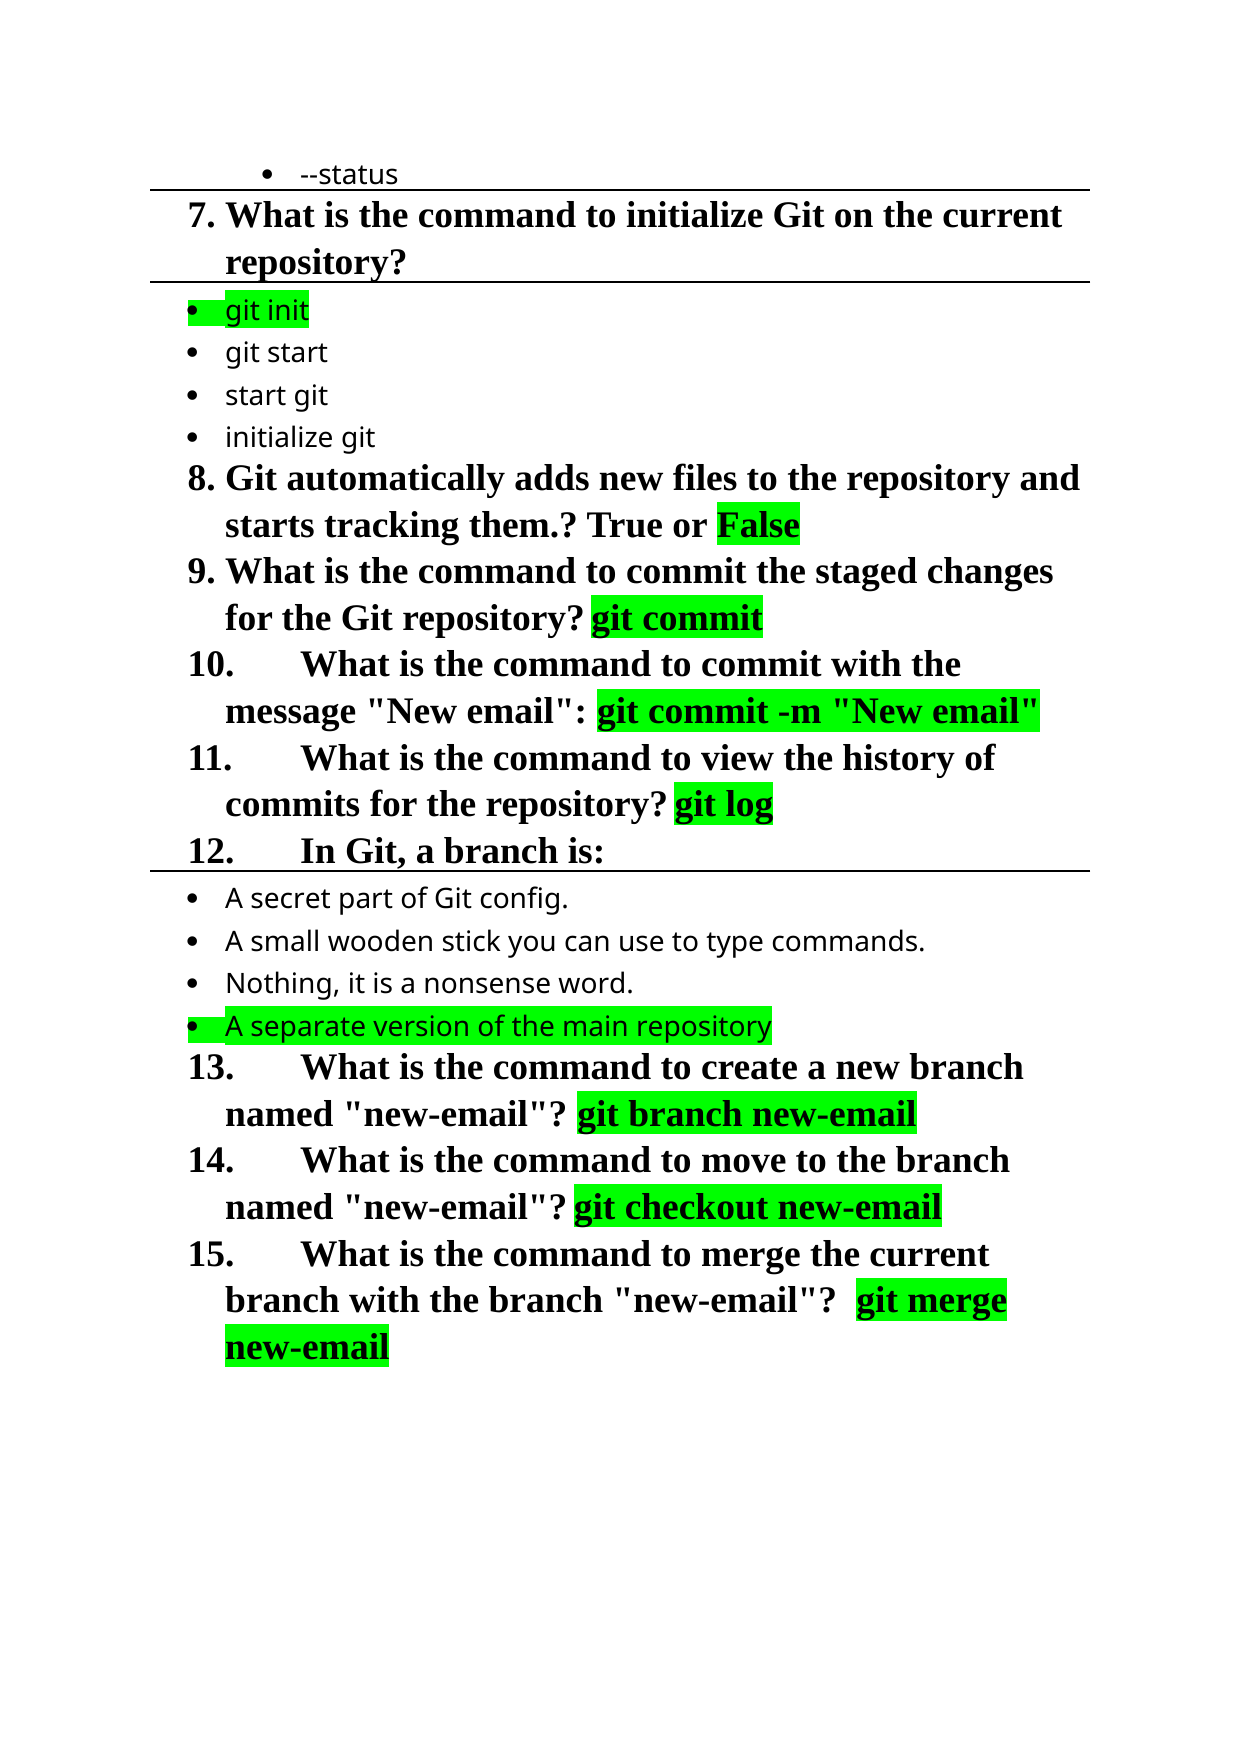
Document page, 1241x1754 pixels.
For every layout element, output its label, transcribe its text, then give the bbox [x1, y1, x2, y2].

list What is the command to view the history of commits for the repository? git log [187, 735, 1090, 825]
list In Git, a branch is: [187, 828, 1090, 870]
list What is the command to initialize Git on the current repository? [187, 192, 1090, 281]
list What is the command to commit the staged changes for the Git repository? git commit [187, 549, 1090, 638]
list Git automatically adds new files to the repository and starts tracking them.? True or False [187, 456, 1090, 545]
list Nothing, it is a nonsense word. [187, 960, 1090, 1002]
list git start [187, 328, 1090, 371]
list What is the command to merge the current branch with the branch "new-email"? git merge new-email [187, 1231, 1090, 1367]
list What is the command to move to the branch named "new-email"? git checkout new-email [187, 1138, 1090, 1227]
list start git [187, 371, 1090, 413]
list What is the command to create a new branch named "new-email"? git branch new-email [187, 1045, 1090, 1134]
list initialize gitBottom of Form [187, 413, 1090, 456]
list git init [187, 286, 1090, 328]
list What is the command to commit with the message "New email": git commit -m "New email" [187, 642, 1090, 732]
list A separate version of the main repositoryBottom of Form [187, 1002, 1090, 1045]
list --status [262, 150, 1090, 189]
list A small wooden stick you can use to type commands. [187, 917, 1090, 960]
list A secret part of Git config. [187, 875, 1090, 917]
